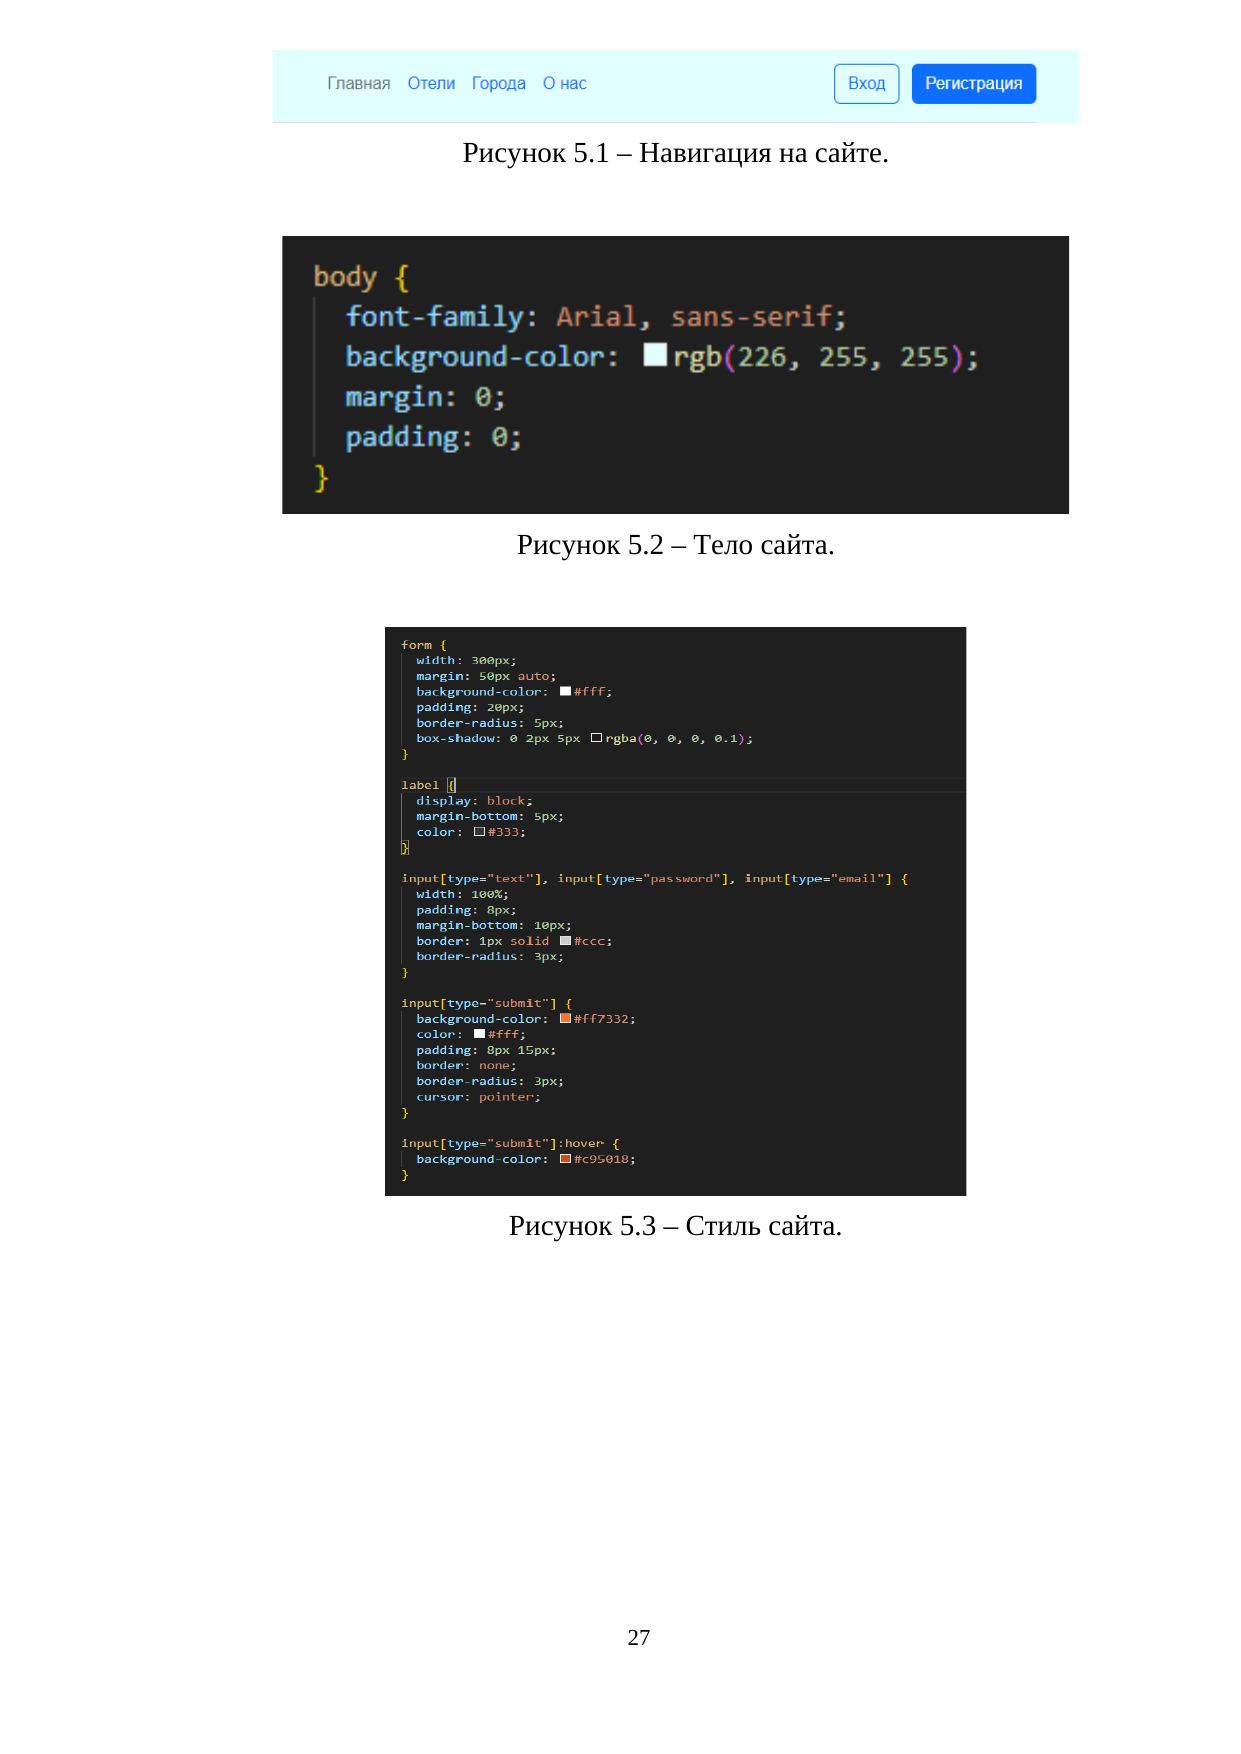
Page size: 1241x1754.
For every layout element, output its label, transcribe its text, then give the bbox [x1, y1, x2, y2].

text Рисунок 5.3 – Стиль сайта. [85, 1208, 1192, 1242]
picture [272, 50, 1080, 123]
picture [385, 627, 967, 1196]
text Рисунок 5.2 – Тело сайта. [85, 527, 1192, 561]
picture [282, 236, 1070, 514]
text Рисунок 5.1 – Навигация на сайте. [85, 136, 1192, 169]
